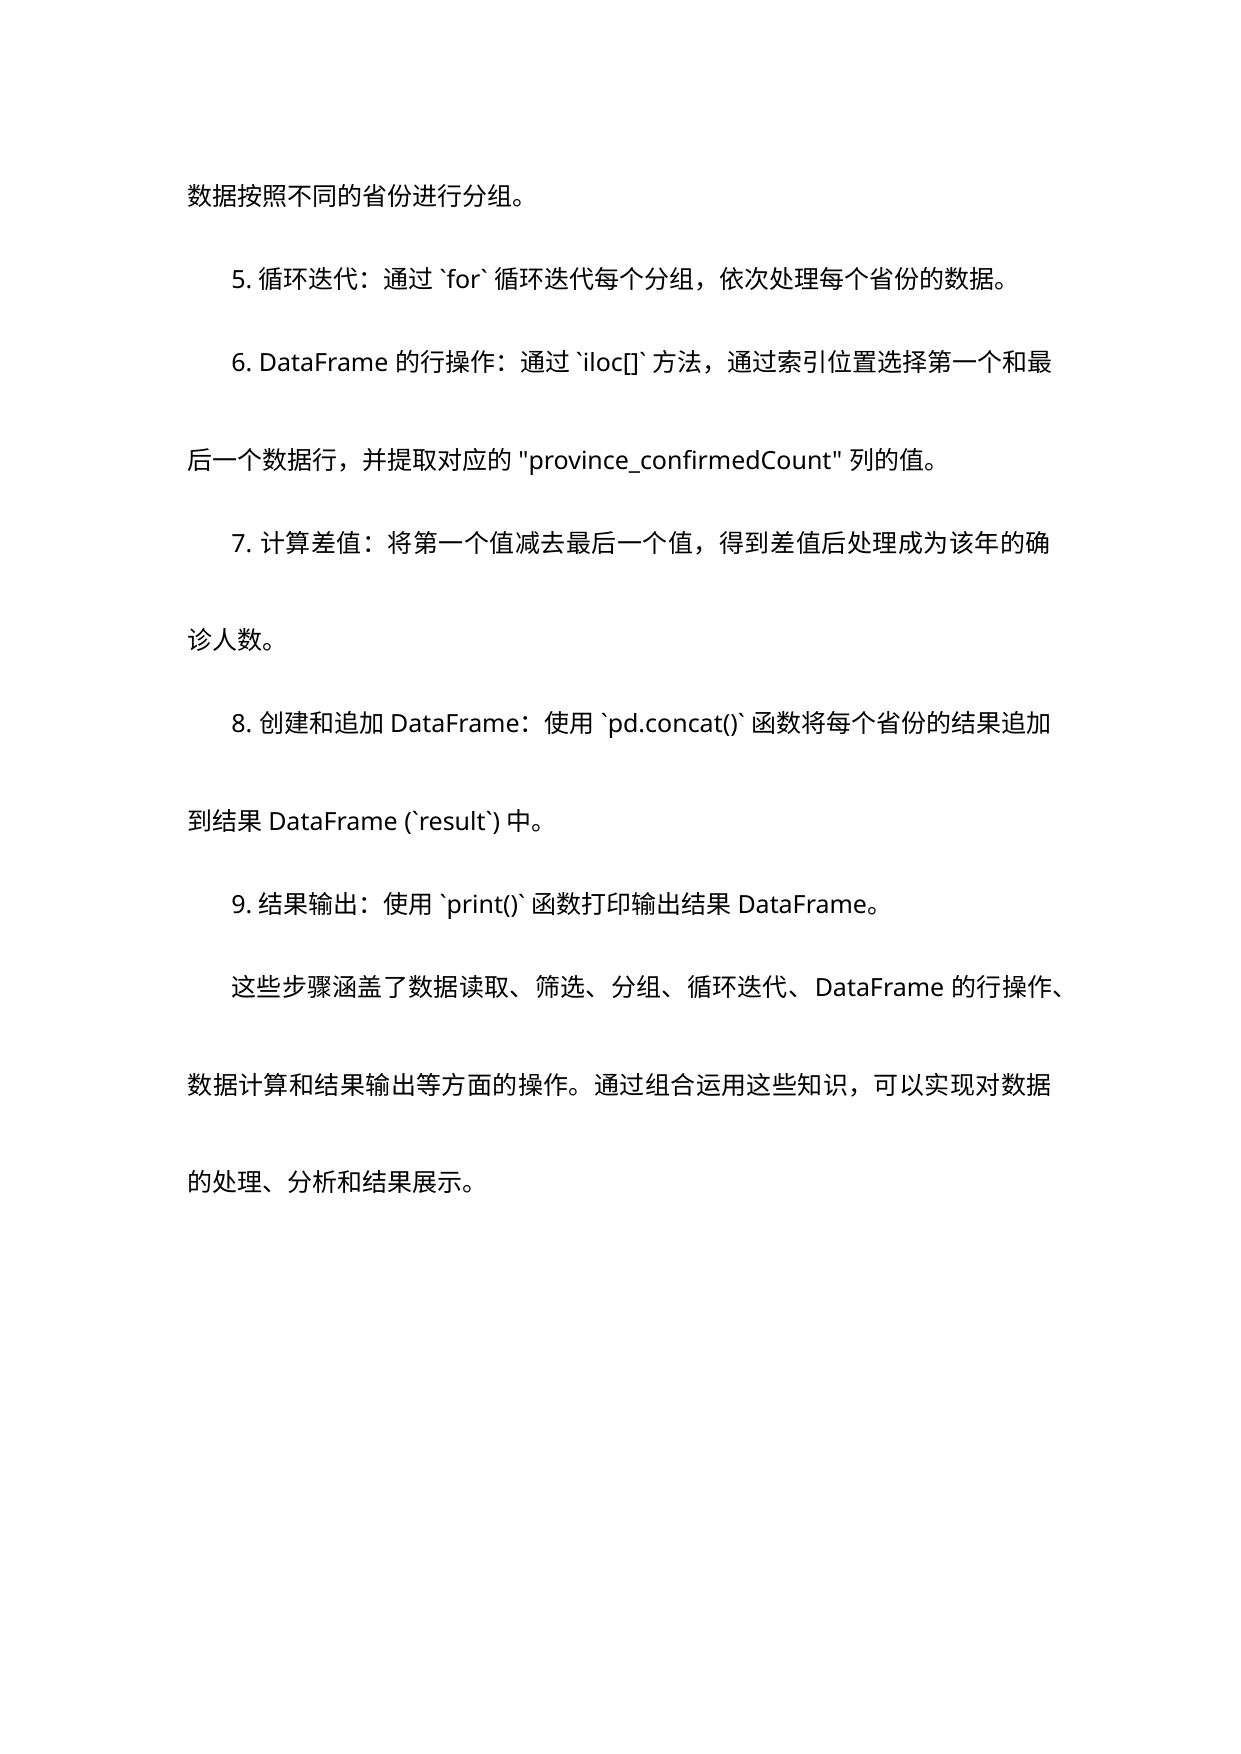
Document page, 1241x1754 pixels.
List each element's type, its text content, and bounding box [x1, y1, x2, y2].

text 这些步骤涵盖了数据读取、筛选、分组、循环迭代、DataFrame 的行操作、数据计算和结果输出等方面的操作。通过组合运用这些知识，可以实现对数据的处理、分析和结果展示。 [187, 953, 1053, 1213]
text 5. 循环迭代：通过 `for` 循环迭代每个分组，依次处理每个省份的数据。 [187, 245, 1053, 310]
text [187, 162, 1053, 227]
text 8. 创建和追加 DataFrame：使用 `pd.concat()` 函数将每个省份的结果追加到结果 DataFrame (`result`) 中。 [187, 689, 1053, 852]
text 7. 计算差值：将第一个值减去最后一个值，得到差值后处理成为该年的确诊人数。 [187, 509, 1053, 671]
text 6. DataFrame 的行操作：通过 `iloc[]` 方法，通过索引位置选择第一个和最后一个数据行，并提取对应的 "province_confirmedCount" 列的值。 [187, 328, 1053, 491]
text 9. 结果输出：使用 `print()` 函数打印输出结果 DataFrame。 [187, 870, 1053, 935]
